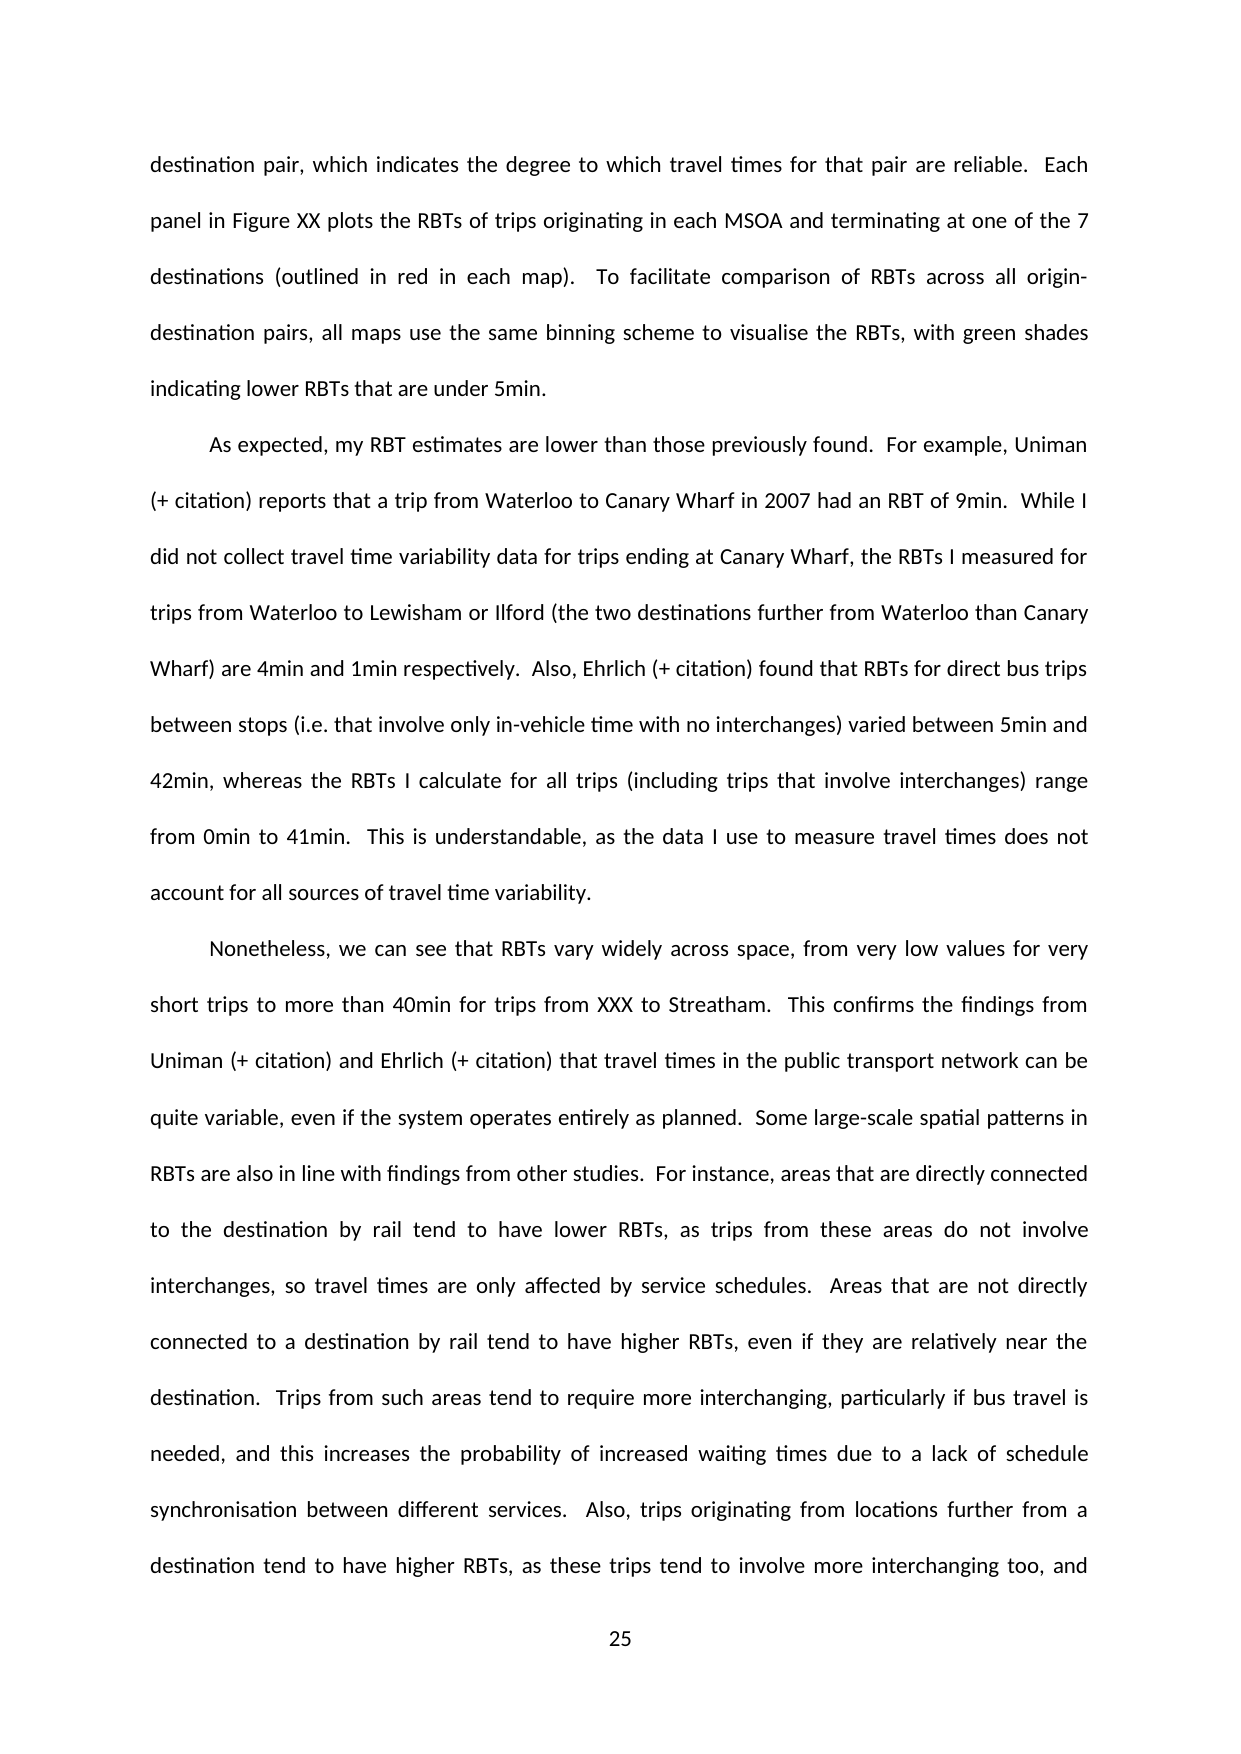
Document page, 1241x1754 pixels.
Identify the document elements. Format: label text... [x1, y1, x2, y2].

text As expected, my RBT estimates are lower than those previously found. For example, Uniman (+ citation) reports that a trip from Waterloo to Canary Wharf in 2007 had an RBT of 9min. While I did not collect travel time variability data for trips ending at Canary Wharf, the RBTs I measured for trips from Waterloo to Lewisham or Ilford (the two destinations further from Waterloo than Canary Wharf) are 4min and 1min respectively. Also, Ehrlich (+ citation) found that RBTs for direct bus trips between stops (i.e. that involve only in-vehicle time with no interchanges) varied between 5min and 42min, whereas the RBTs I calculate for all trips (including trips that involve interchanges) range from 0min to 41min. This is understandable, as the data I use to measure travel times does not account for all sources of travel time variability. [150, 430, 1090, 907]
